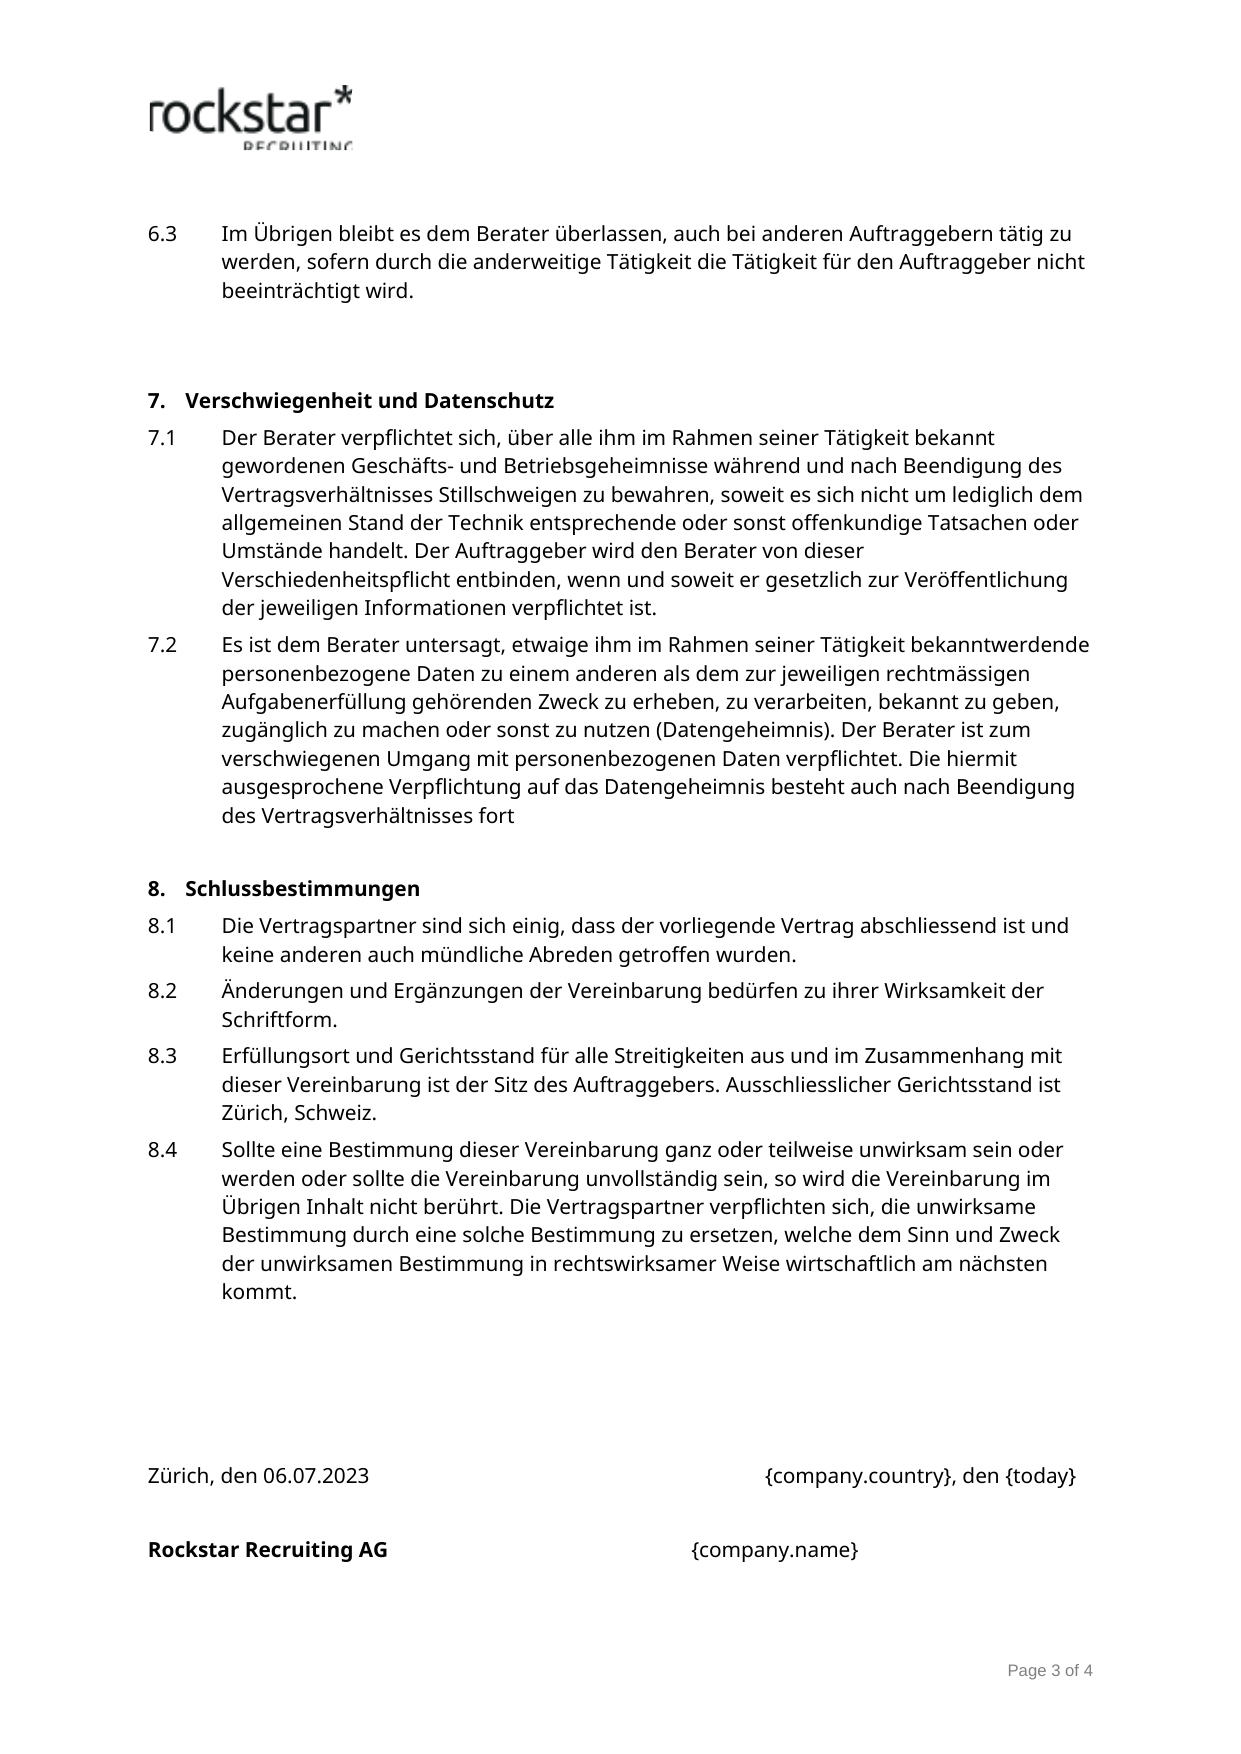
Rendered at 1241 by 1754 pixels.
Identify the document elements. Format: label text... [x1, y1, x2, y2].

list Erfüllungsort und Gerichtsstand für alle Streitigkeiten aus und im Zusammenhang mit dieser Vereinbarung ist der Sitz des Auftraggebers. Ausschliesslicher Gerichtsstand ist Zürich, Schweiz. [148, 1042, 1093, 1127]
list Änderungen und Ergänzungen der Vereinbarung bedürfen zu ihrer Wirksamkeit der Schriftform. [148, 976, 1093, 1033]
list Verschwiegenheit und Datenschutz [148, 386, 1093, 414]
list Im Übrigen bleibt es dem Berater überlassen, auch bei anderen Auftraggebern tätig zu werden, sofern durch die anderweitige Tätigkeit die Tätigkeit für den Auftraggeber nicht beeinträchtigt wird. [148, 219, 1093, 304]
text Zürich, den 06.07.2023 {company.country}, den {today} [148, 1461, 1093, 1490]
list Die Vertragspartner sind sich einig, dass der vorliegende Vertrag abschliessend ist und keine anderen auch mündliche Abreden getroffen wurden. [148, 911, 1093, 968]
list Schlussbestimmungen [148, 874, 1093, 903]
text Rockstar Recruiting AG {company.name} [148, 1535, 1093, 1563]
list Der Berater verpflichtet sich, über alle ihm im Rahmen seiner Tätigkeit bekannt gewordenen Geschäfts- und Betriebsgeheimnisse während und nach Beendigung des Vertragsverhältnisses Stillschweigen zu bewahren, soweit es sich nicht um lediglich dem allgemeinen Stand der Technik entsprechende oder sonst offenkundige Tatsachen oder Umstände handelt. Der Auftraggeber wird den Berater von dieser Verschiedenheitspflicht entbinden, wenn und soweit er gesetzlich zur Veröffentlichung der jeweiligen Informationen verpflichtet ist. [148, 423, 1093, 622]
list Sollte eine Bestimmung dieser Vereinbarung ganz oder teilweise unwirksam sein oder werden oder sollte die Vereinbarung unvollständig sein, so wird die Vereinbarung im Übrigen Inhalt nicht berührt. Die Vertragspartner verpflichten sich, die unwirksame Bestimmung durch eine solche Bestimmung zu ersetzen, welche dem Sinn und Zweck der unwirksamen Bestimmung in rechtswirksamer Weise wirtschaftlich am nächsten kommt. [148, 1135, 1093, 1306]
list Es ist dem Berater untersagt, etwaige ihm im Rahmen seiner Tätigkeit bekanntwerdende personenbezogene Daten zu einem anderen als dem zur jeweiligen rechtmässigen Aufgabenerfüllung gehörenden Zweck zu erheben, zu verarbeiten, bekannt zu geben, zugänglich zu machen oder sonst zu nutzen (Datengeheimnis). Der Berater ist zum verschwiegenen Umgang mit personenbezogenen Daten verpflichtet. Die hiermit ausgesprochene Verpflichtung auf das Datengeheimnis besteht auch nach Beendigung des Vertragsverhältnisses fort [148, 630, 1093, 829]
